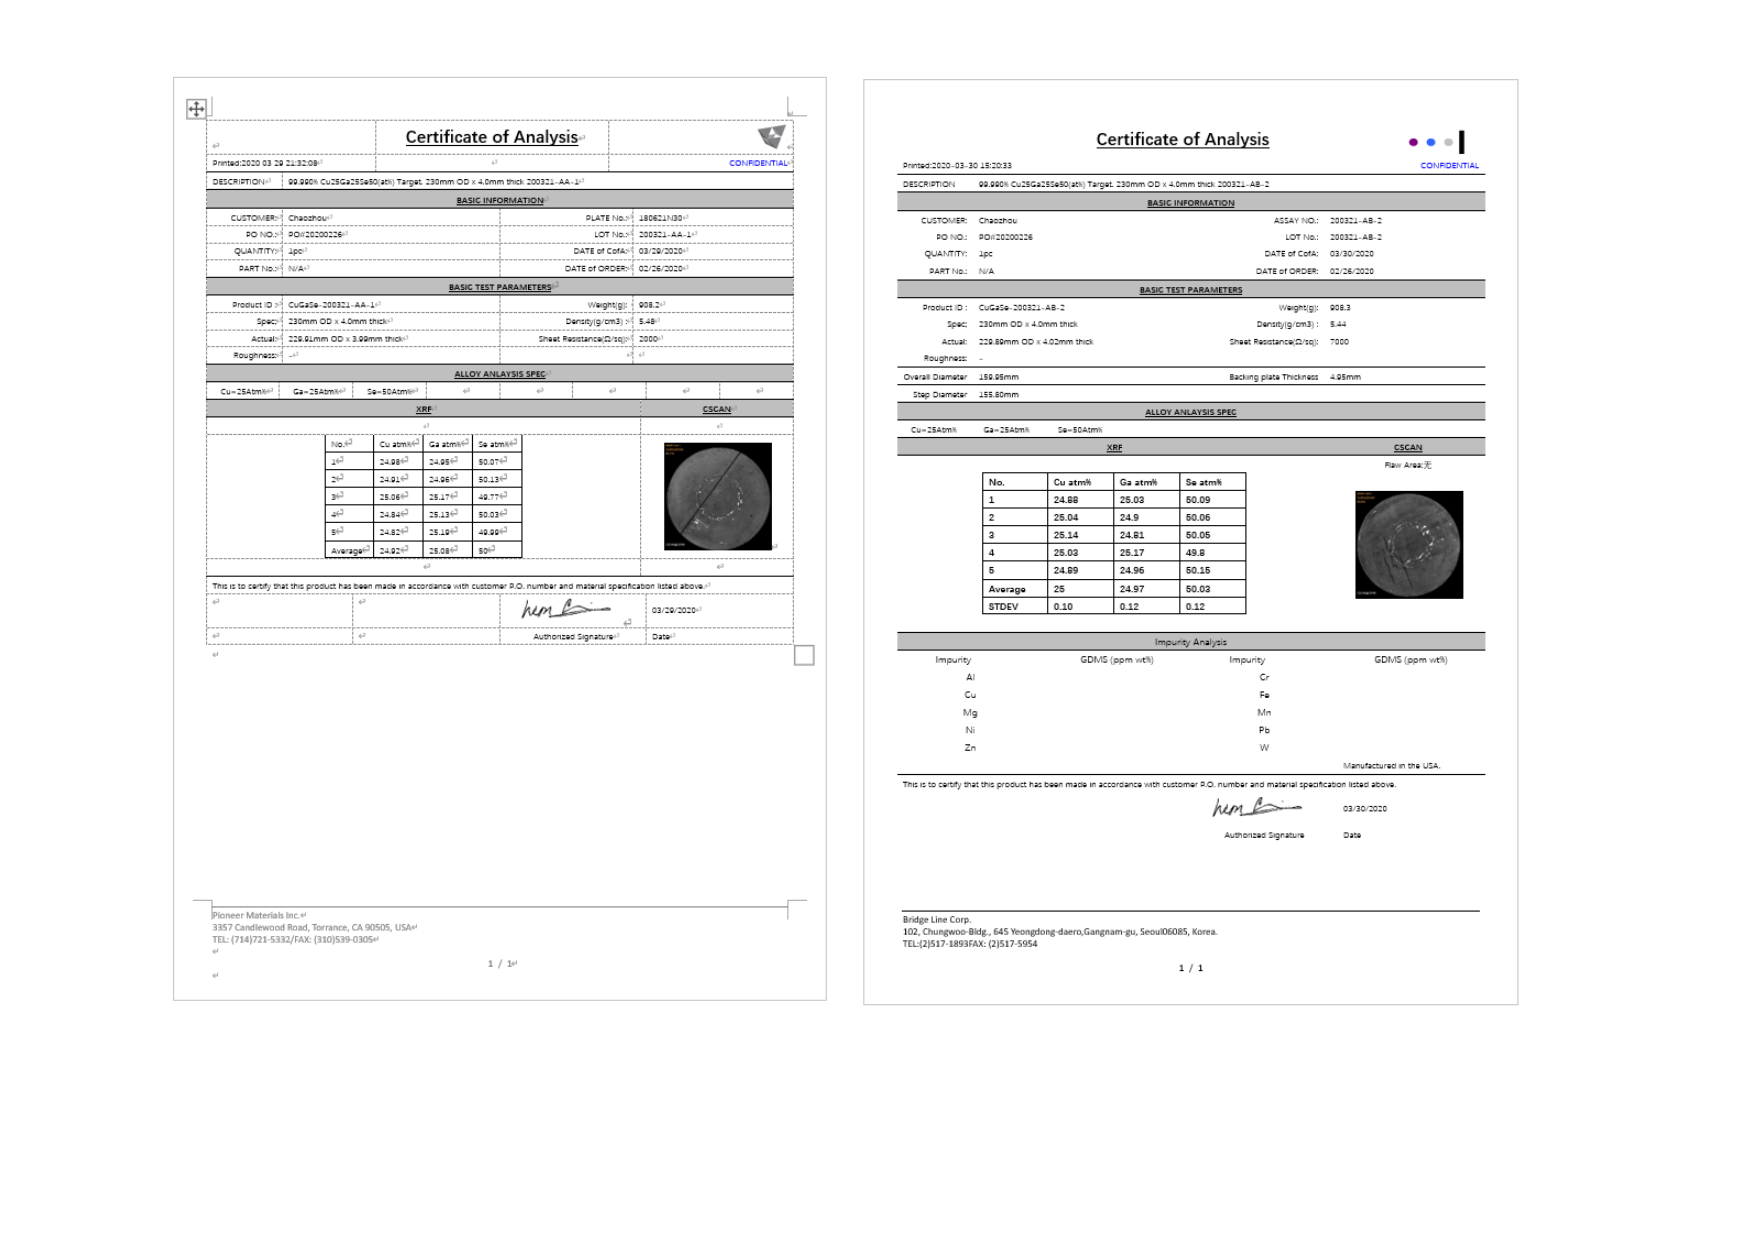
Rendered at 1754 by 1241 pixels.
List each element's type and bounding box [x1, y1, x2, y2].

picture [150, 67, 1535, 1013]
